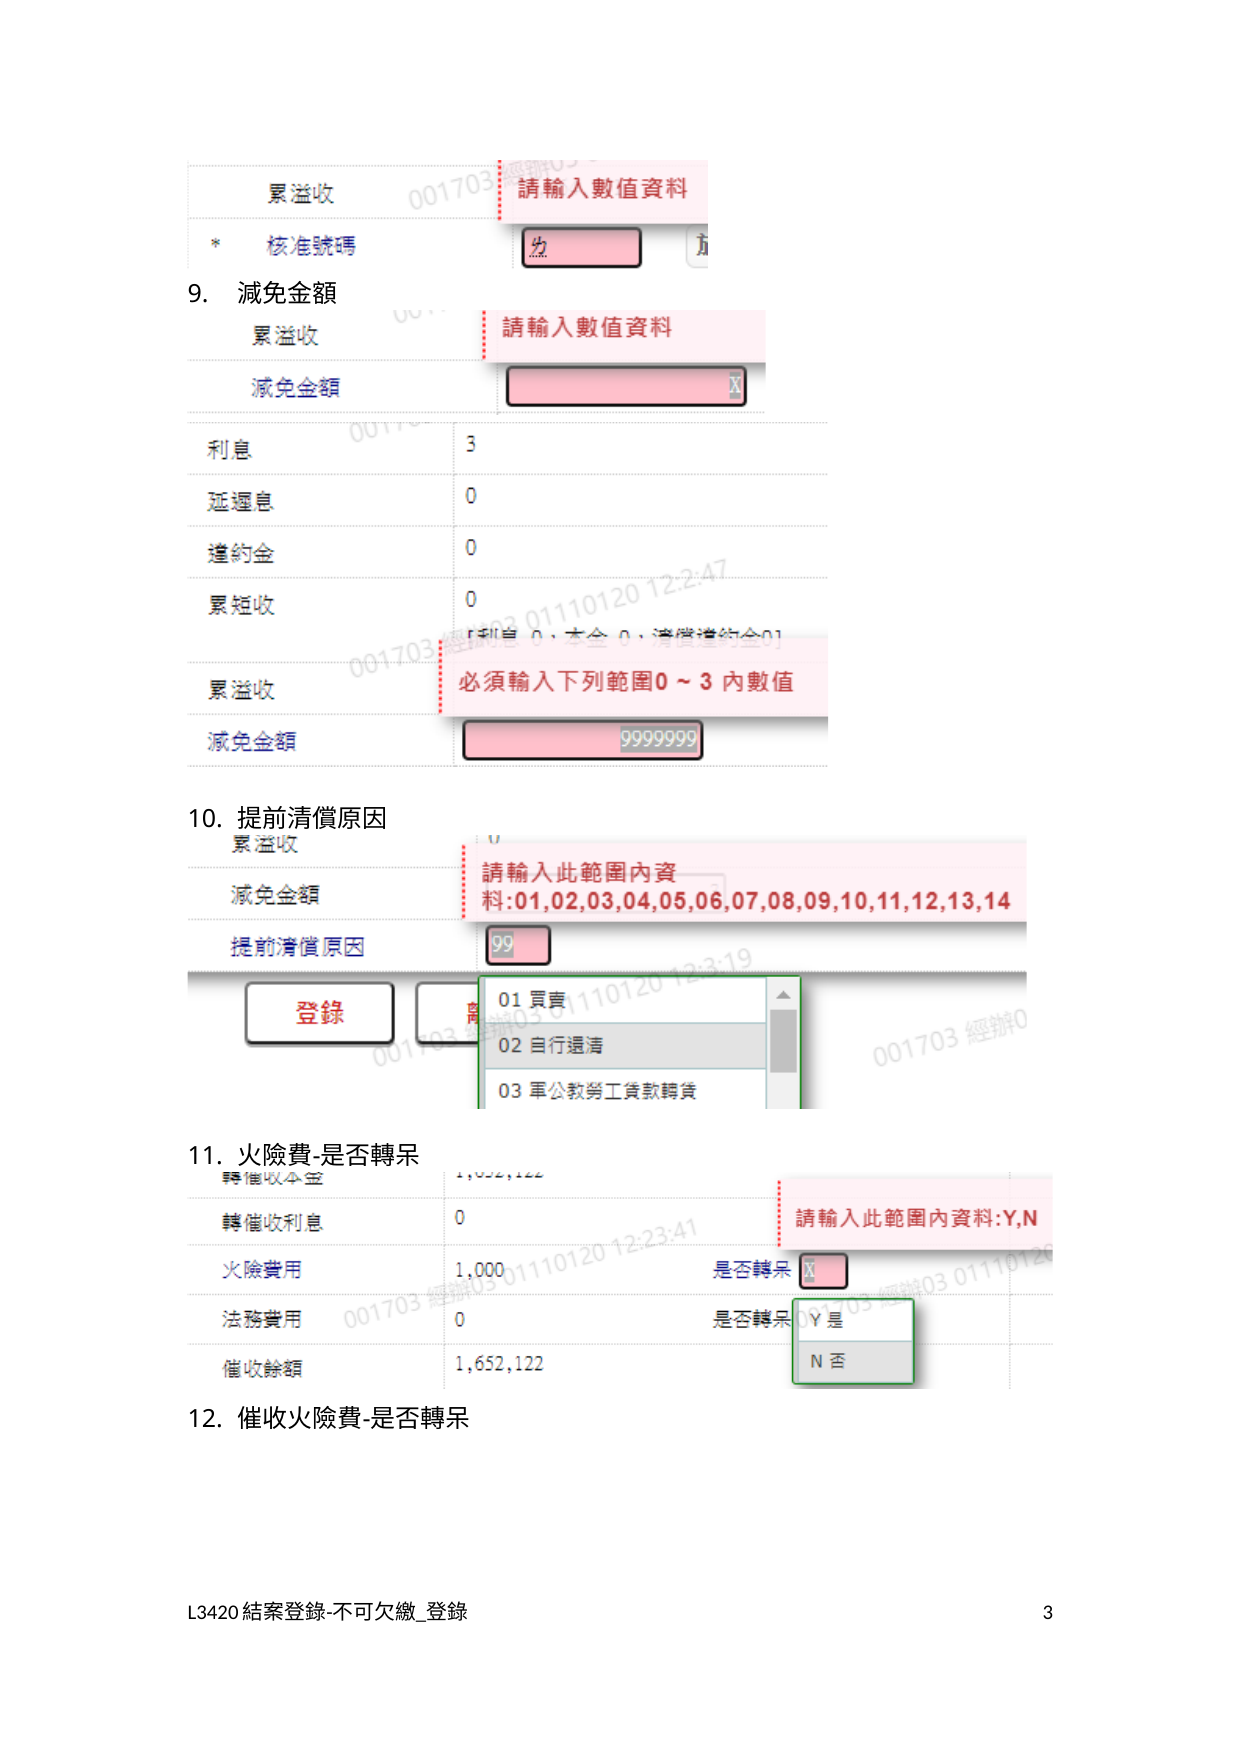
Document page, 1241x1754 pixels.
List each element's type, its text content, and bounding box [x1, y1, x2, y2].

picture [187, 1172, 1053, 1389]
list 提前清償原因 [187, 797, 1053, 835]
picture [187, 835, 1027, 1109]
picture [187, 422, 829, 767]
list 催收火險費-是否轉呆 [187, 1397, 1053, 1435]
list 減免金額 [187, 272, 1053, 310]
picture [187, 160, 708, 270]
picture [187, 310, 766, 415]
list 火險費-是否轉呆 [187, 1135, 1053, 1172]
